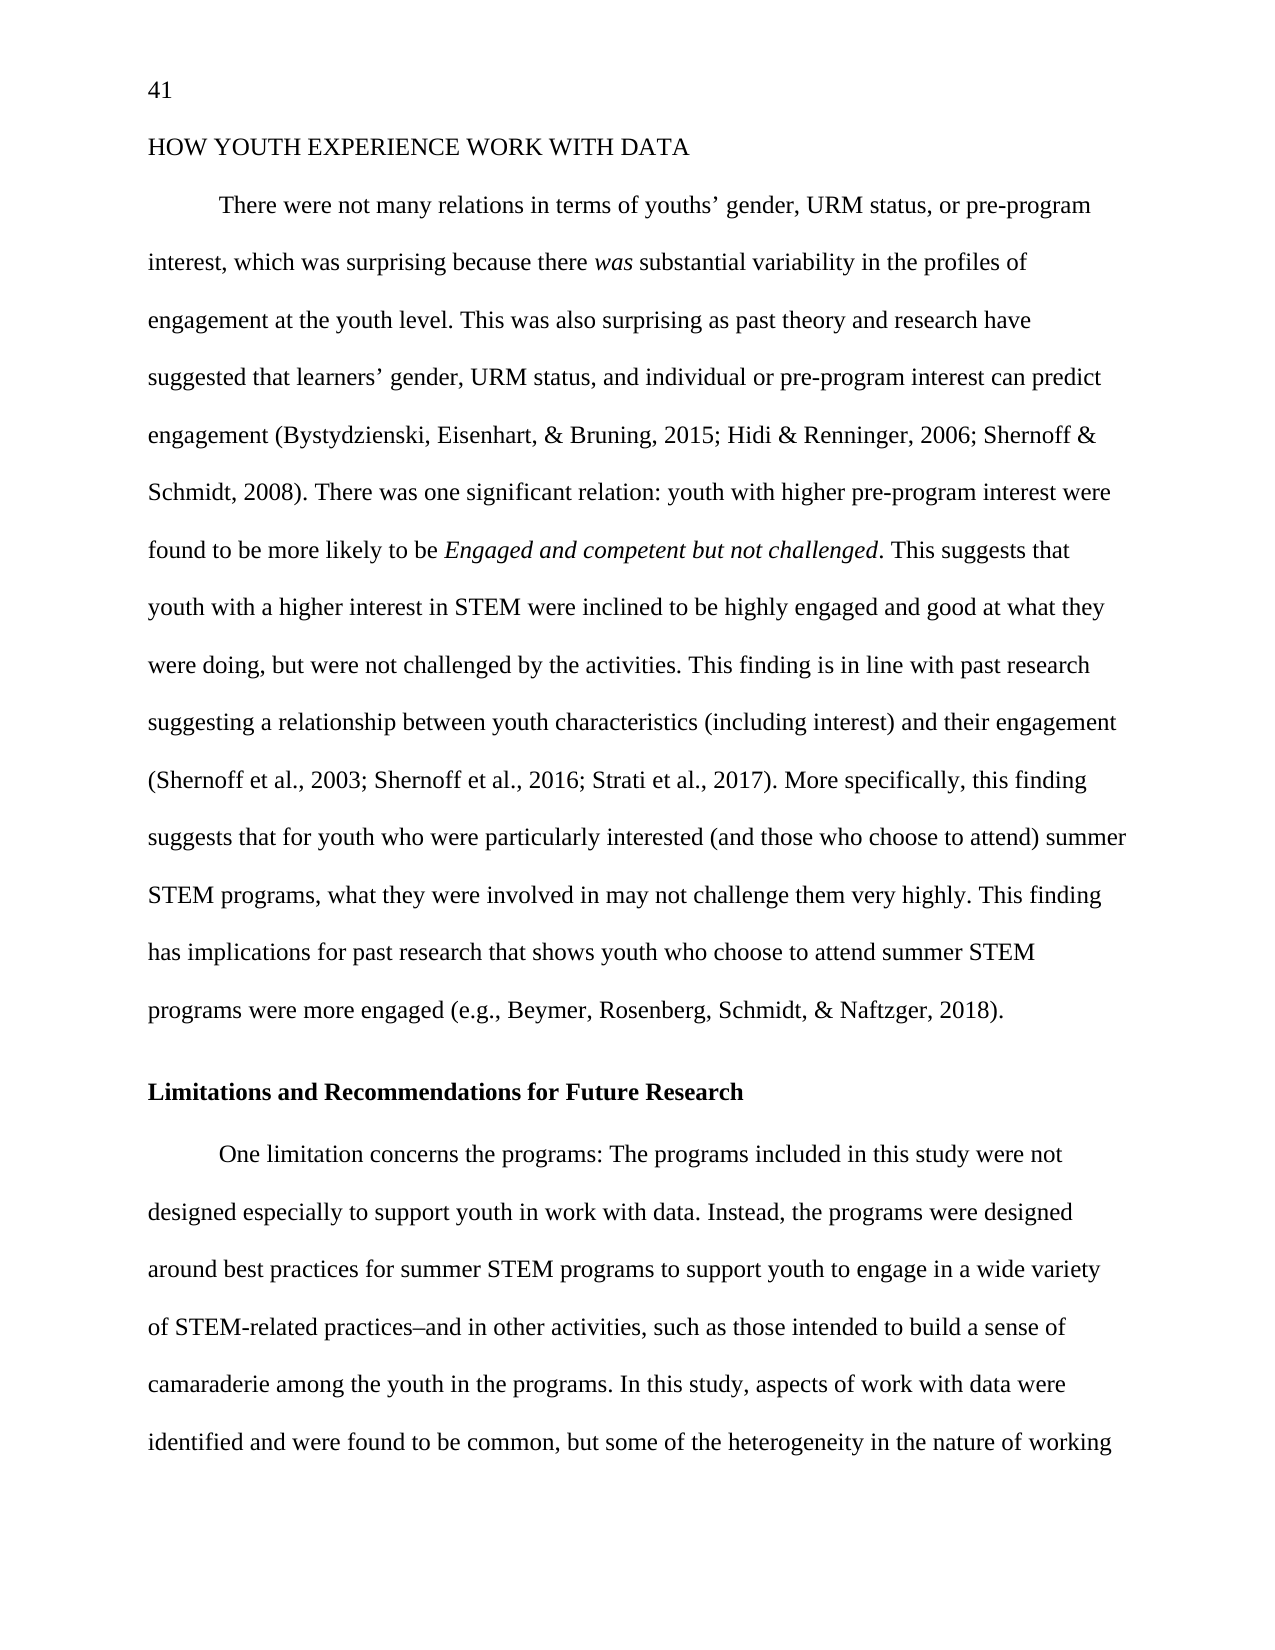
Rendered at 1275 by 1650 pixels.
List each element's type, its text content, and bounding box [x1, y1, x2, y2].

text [148, 1139, 1127, 1456]
text There were not many relations in terms of youths’ gender, URM status, or pre-program interest, which was surprising because there was substantial variability in the profiles of engagement at the youth level. This was also surprising as past theory and research have suggested that learners’ gender, URM status, and individual or pre-program interest can predict engagement (Bystydzienski, Eisenhart, & Bruning, 2015; Hidi & Renninger, 2006; Shernoff & Schmidt, 2008). There was one significant relation: youth with higher pre-program interest were found to be more likely to be Engaged and competent but not challenged. This suggests that youth with a higher interest in STEM were inclined to be highly engaged and good at what they were doing, but were not challenged by the activities. This finding is in line with past research suggesting a relationship between youth characteristics (including interest) and their engagement (Shernoff et al., 2003; Shernoff et al., 2016; Strati et al., 2017). More specifically, this finding suggests that for youth who were particularly interested (and those who choose to attend) summer STEM programs, what they were involved in may not challenge them very highly. This finding has implications for past research that shows youth who choose to attend summer STEM programs were more engaged (e.g., Beymer, Rosenberg, Schmidt, & Naftzger, 2018). [148, 190, 1127, 1024]
subtitle Limitations and Recommendations for Future Research [148, 1077, 1127, 1106]
